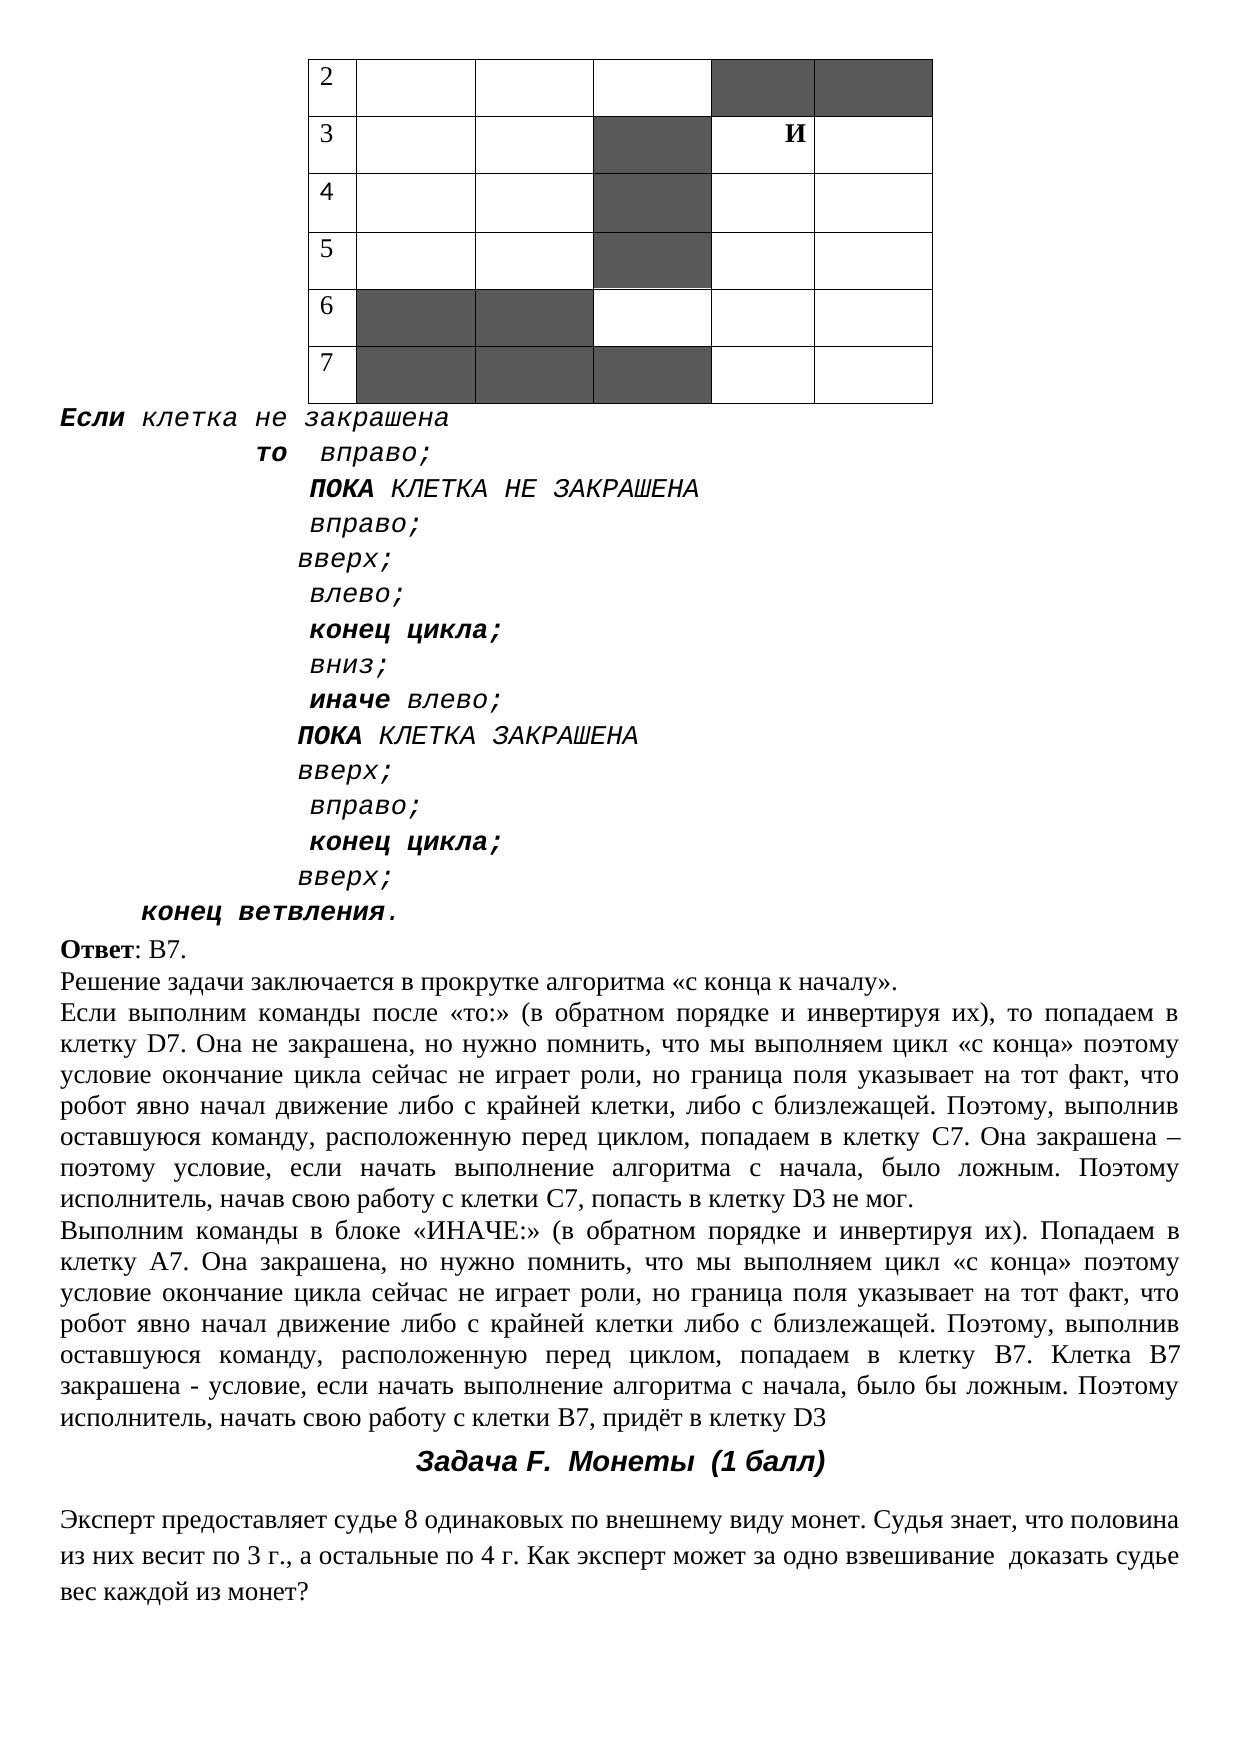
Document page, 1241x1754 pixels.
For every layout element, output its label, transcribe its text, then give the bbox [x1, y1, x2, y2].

table_cell [357, 60, 475, 116]
table_cell 4 [309, 174, 356, 231]
table_cell [815, 347, 932, 403]
text вправо; [131, 792, 1240, 823]
text вниз; [131, 651, 1240, 682]
text Решение задачи заключается в прокрутке алгоритма «с конца к началу». [60, 964, 1181, 996]
table_cell И [712, 117, 814, 173]
table_cell [712, 290, 814, 346]
table_cell [476, 60, 593, 116]
table_cell [815, 60, 932, 116]
table_cell [476, 233, 593, 288]
table_cell 7 [309, 347, 356, 403]
text иначе влево; [131, 686, 1240, 717]
text Ответ: В7. [60, 933, 1181, 964]
table_cell [594, 60, 711, 116]
table_cell [712, 347, 814, 403]
text конец ветвления. [60, 898, 1240, 929]
table_cell [815, 290, 932, 346]
text вверх; [278, 757, 1240, 788]
text Выполним команды в блоке «ИНАЧЕ:» (в обратном порядке и инвертируя их). Попадаем в клетку А7. Она закрашена, но нужно помнить, что мы выполняем цикл «с конца» поэтому условие окончание цикла сейчас не играет роли, но граница поля указывает на тот факт, что робот явно начал движение либо с крайней клетки либо с близлежащей. Поэтому, выполнив оставшуюся команду, расположенную перед циклом, попадаем в клетку B7. Клетка В7 закрашена - условие, если начать выполнение алгоритма с начала, было бы ложным. Поэтому исполнитель, начать свою работу с клетки B7, придёт в клетку D3 [60, 1214, 1181, 1432]
text Если выполним команды после «то:» (в обратном порядке и инвертируя их), то попадаем в клетку D7. Она не закрашена, но нужно помнить, что мы выполняем цикл «с конца» поэтому условие окончание цикла сейчас не играет роли, но граница поля указывает на тот факт, что робот явно начал движение либо с крайней клетки, либо с близлежащей. Поэтому, выполнив оставшуюся команду, расположенную перед циклом, попадаем в клетку C7. Она закрашена – поэтому условие, если начать выполнение алгоритма с начала, было ложным. Поэтому исполнитель, начав свою работу с клетки C7, попасть в клетку D3 не мог. [60, 996, 1181, 1214]
text вверх; [278, 545, 1240, 576]
table_cell [594, 347, 711, 403]
table_cell 6 [309, 290, 356, 346]
table_cell 3 [309, 117, 356, 173]
table_cell [712, 174, 814, 231]
table_cell 2 [309, 60, 356, 116]
table_cell [594, 117, 711, 173]
text то вправо; [60, 439, 1240, 470]
text влево; [131, 580, 1240, 611]
table_cell [476, 117, 593, 173]
table_cell [357, 233, 475, 288]
table_cell [594, 290, 711, 346]
table_cell [357, 290, 475, 346]
table_cell [815, 174, 932, 231]
text конец цикла; [131, 827, 1240, 858]
table_cell [476, 347, 593, 403]
text ПОКА КЛЕТКА ЗАКРАШЕНА [278, 722, 1240, 752]
table_cell [712, 60, 814, 116]
table_cell [712, 233, 814, 288]
text вправо; [131, 510, 1240, 540]
table_cell [476, 174, 593, 231]
table_cell [594, 233, 711, 288]
text Если клетка не закрашена [60, 404, 1240, 434]
text вверх; [131, 863, 1240, 893]
text Эксперт предоставляет судье 8 одинаковых по внешнему виду монет. Судья знает, что половина из них весит по 3 г., а остальные по 4 г. Как эксперт может за одно взвешивание доказать судье вес каждой из монет? [60, 1504, 1181, 1606]
table_cell 5 [309, 233, 356, 288]
table_cell [357, 347, 475, 403]
table_cell [815, 117, 932, 173]
table_cell [476, 290, 593, 346]
text конец цикла; [131, 616, 1240, 646]
table_cell [594, 174, 711, 231]
text ПОКА КЛЕТКА НЕ ЗАКРАШЕНА [131, 474, 1240, 505]
table_cell [357, 117, 475, 173]
text Задача F. Монеты (1 балл) [60, 1444, 1181, 1478]
table_cell [815, 233, 932, 288]
table_cell [357, 174, 475, 231]
